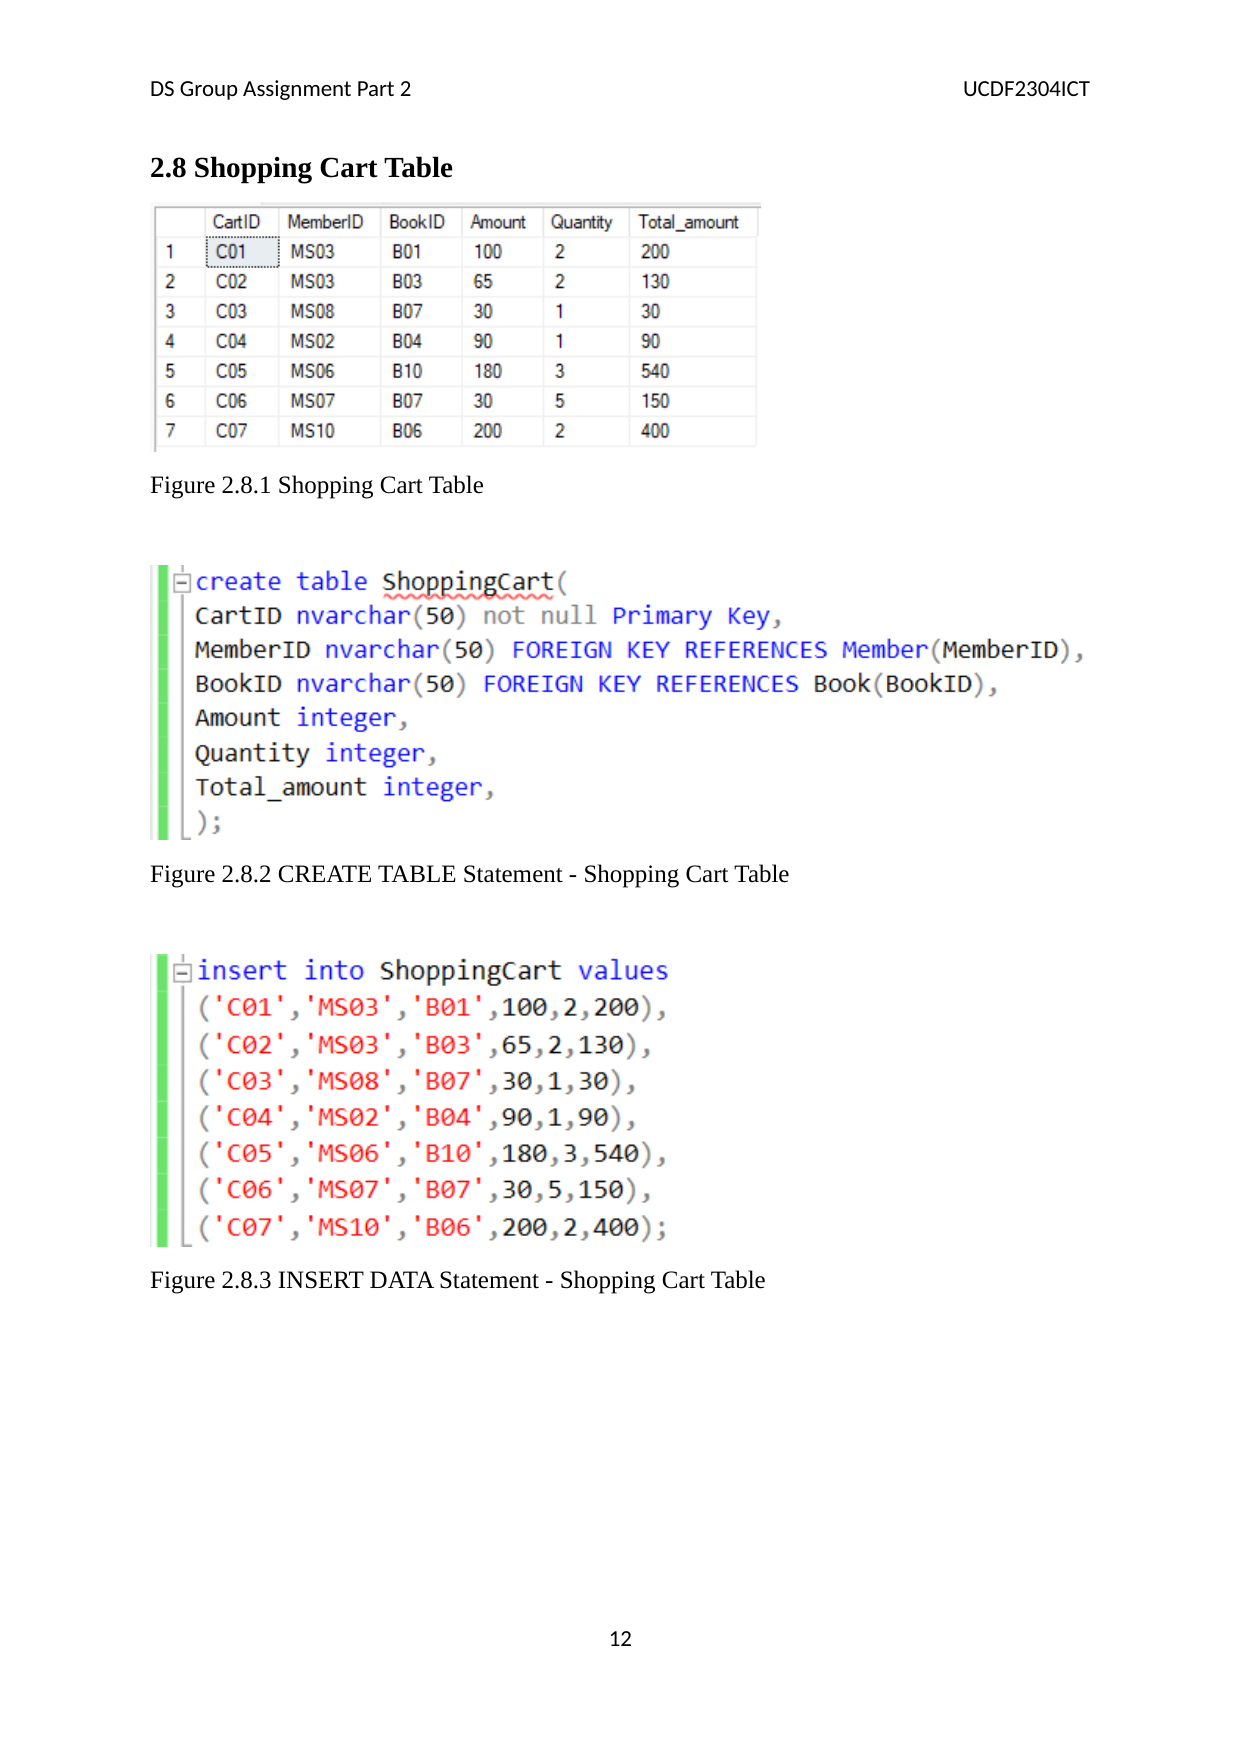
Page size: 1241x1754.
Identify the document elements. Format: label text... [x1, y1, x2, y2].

text Figure 2.8.3 INSERT DATA Statement - Shopping Cart Table [150, 1265, 1090, 1294]
text Figure 2.8.2 CREATE TABLE Statement - Shopping Cart Table [150, 859, 1090, 887]
text 2.8 Shopping Cart Table [150, 150, 1090, 183]
text Figure 2.8.1 Shopping Cart Table [150, 470, 1090, 499]
picture [150, 565, 1091, 840]
picture [150, 202, 762, 452]
picture [150, 954, 689, 1247]
